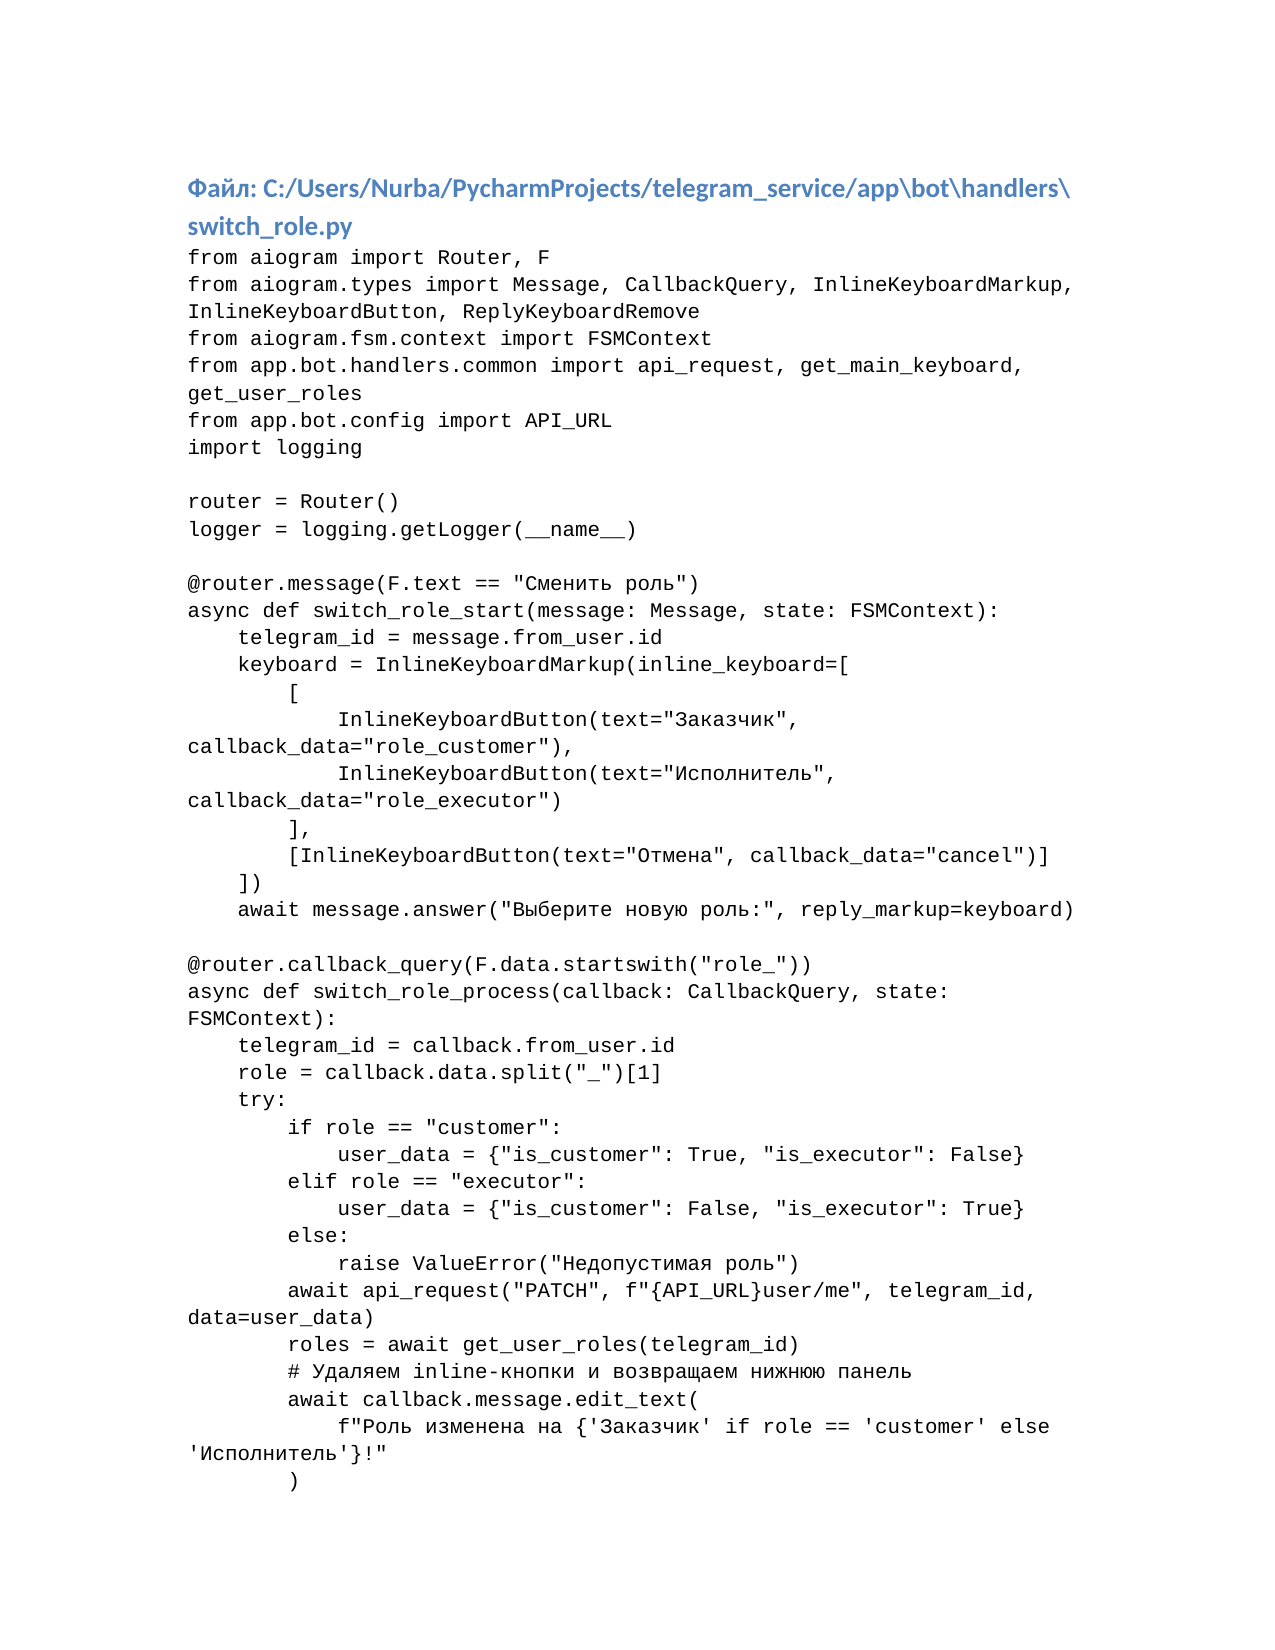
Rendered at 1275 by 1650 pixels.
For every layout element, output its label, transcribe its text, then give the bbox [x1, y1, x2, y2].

subtitle Файл: C:/Users/Nurba/PycharmProjects/telegram_service/app\bot\handlers\switch_role.py [187, 171, 1087, 242]
